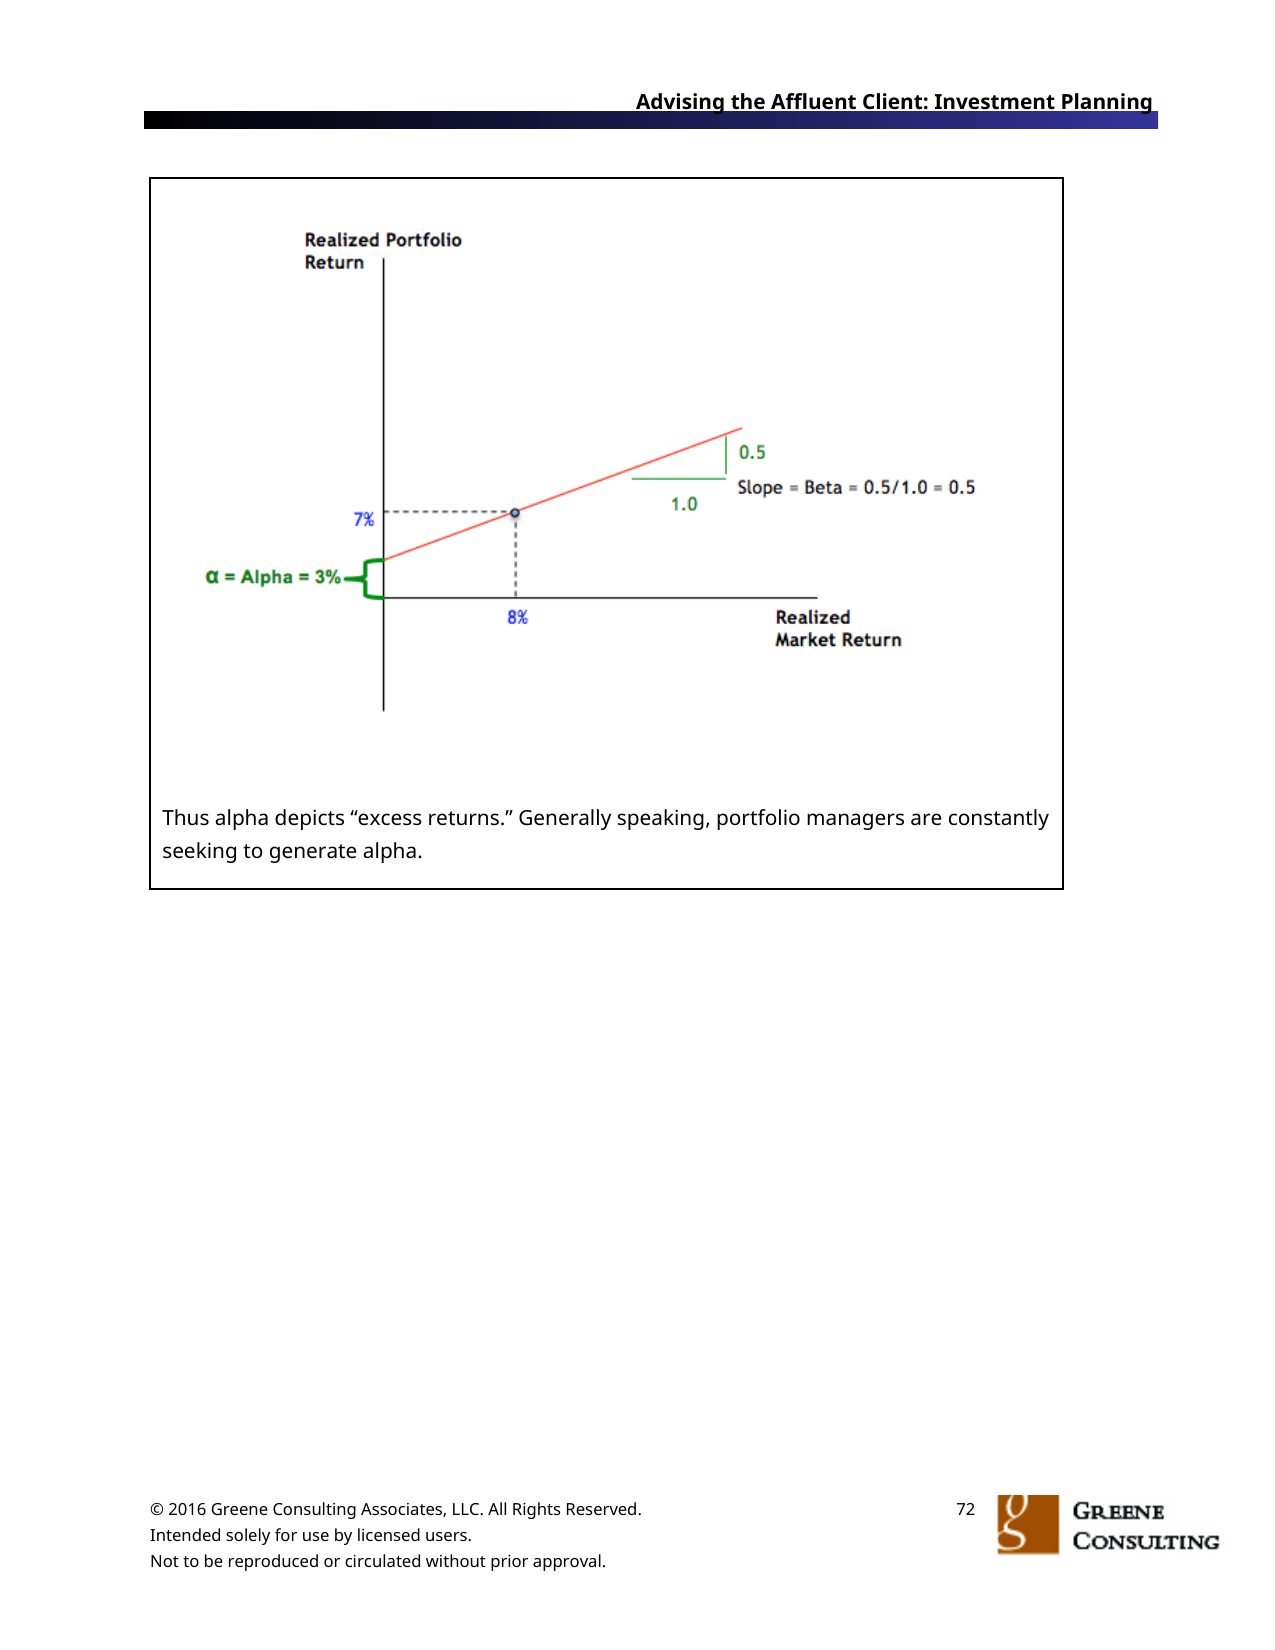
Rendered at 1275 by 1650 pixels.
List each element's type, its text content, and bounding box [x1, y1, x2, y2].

picture [997, 1495, 1221, 1557]
picture [193, 199, 1019, 747]
